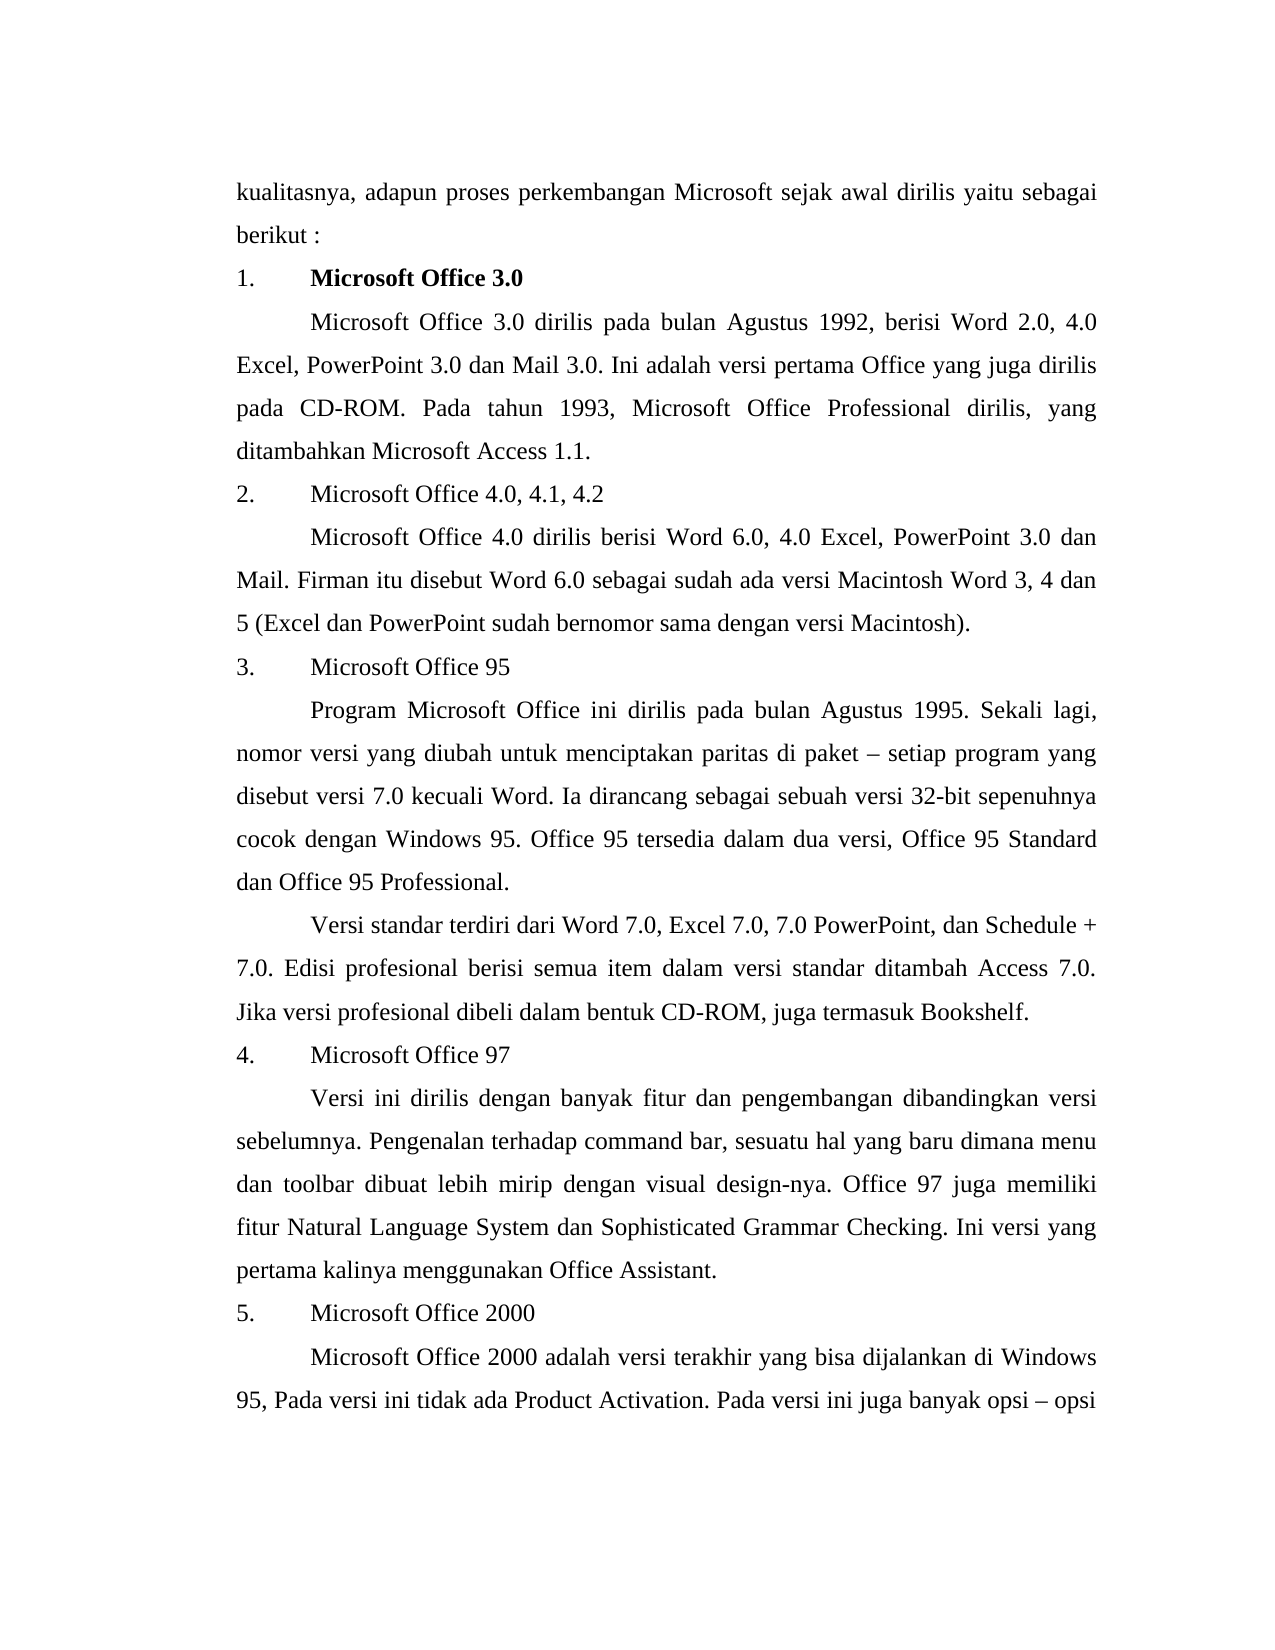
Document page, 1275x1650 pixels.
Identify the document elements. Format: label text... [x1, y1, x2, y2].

text Microsoft Office 3.0 dirilis pada bulan Agustus 1992, berisi Word 2.0, 4.0 Excel, PowerPoint 3.0 dan Mail 3.0. Ini adalah versi pertama Office yang juga dirilis pada CD-ROM. Pada tahun 1993, Microsoft Office Professional dirilis, yang ditambahkan Microsoft Access 1.1. [236, 307, 1098, 465]
text Microsoft Office 4.0 dirilis berisi Word 6.0, 4.0 Excel, PowerPoint 3.0 dan Mail. Firman itu disebut Word 6.0 sebagai sudah ada versi Macintosh Word 3, 4 dan 5 (Excel dan PowerPoint sudah bernomor sama dengan versi Macintosh). [236, 522, 1098, 637]
text Program Microsoft Office ini dirilis pada bulan Agustus 1995. Sekali lagi, nomor versi yang diubah untuk menciptakan paritas di paket – setiap program yang disebut versi 7.0 kecuali Word. Ia dirancang sebagai sebuah versi 32-bit sepenuhnya cocok dengan Windows 95. Office 95 tersedia dalam dua versi, Office 95 Standard dan Office 95 Professional. [236, 695, 1098, 896]
list Microsoft Office 2000 [236, 1298, 1098, 1327]
list Microsoft Office 4.0, 4.1, 4.2 [236, 479, 1098, 508]
text Versi standar terdiri dari Word 7.0, Excel 7.0, 7.0 PowerPoint, dan Schedule + 7.0. Edisi profesional berisi semua item dalam versi standar ditambah Access 7.0. Jika versi profesional dibeli dalam bentuk CD-ROM, juga termasuk Bookshelf. [236, 910, 1098, 1025]
list Microsoft Office 97 [236, 1040, 1098, 1068]
text Versi ini dirilis dengan banyak fitur dan pengembangan dibandingkan versi sebelumnya. Pengenalan terhadap command bar, sesuatu hal yang baru dimana menu dan toolbar dibuat lebih mirip dengan visual design-nya. Office 97 juga memiliki fitur Natural Language System dan Sophisticated Grammar Checking. Ini versi yang pertama kalinya menggunakan Office Assistant. [236, 1083, 1098, 1284]
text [236, 1342, 1098, 1413]
list Microsoft Office 95 [236, 652, 1098, 680]
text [236, 177, 1098, 249]
subtitle Microsoft Office 3.0 [236, 263, 1098, 292]
